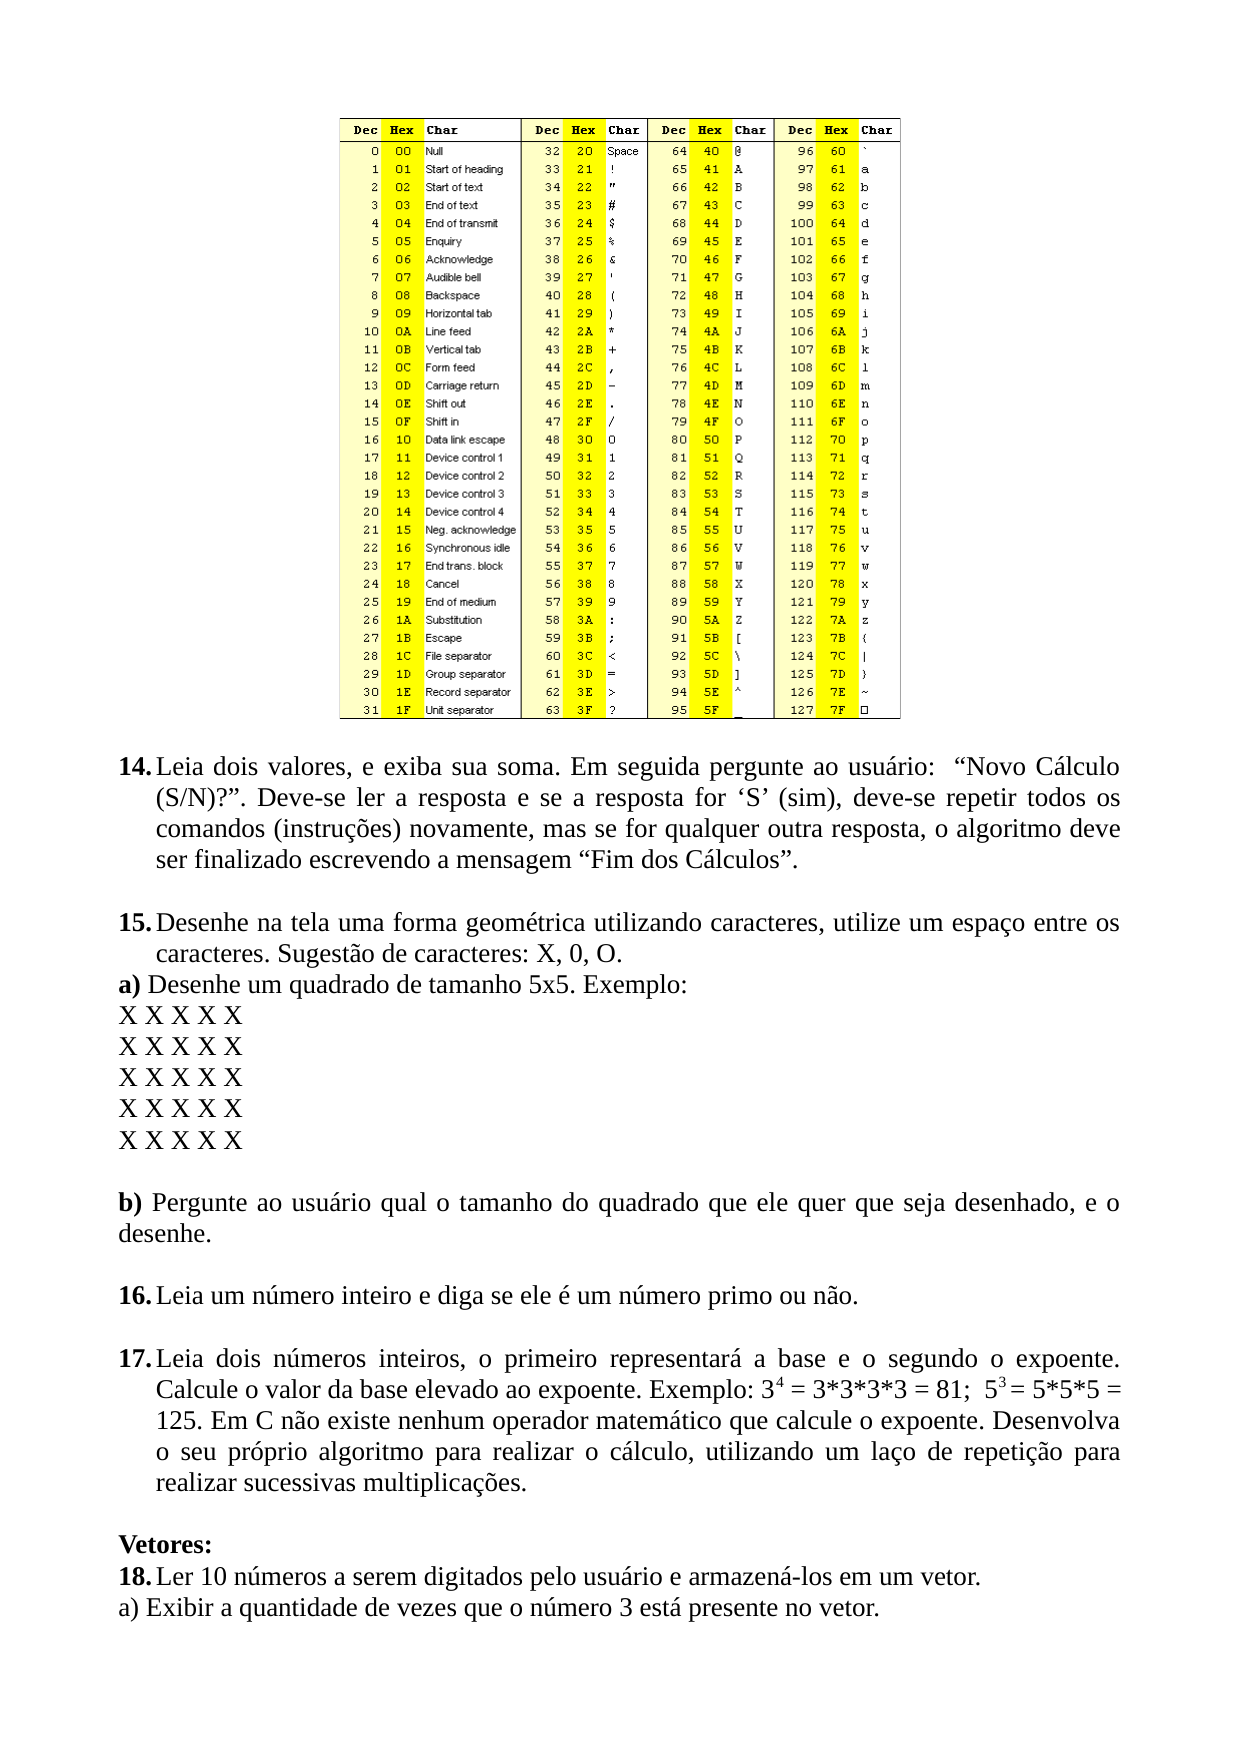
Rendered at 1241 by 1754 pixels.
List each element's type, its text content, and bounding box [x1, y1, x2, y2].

list Leia dois valores, e exiba sua soma. Em seguida pergunte ao usuário: “Novo Cálculo (S/N)?”. Deve-se ler a resposta e se a resposta for ‘S’ (sim), deve-se repetir todos os comandos (instruções) novamente, mas se for qualquer outra resposta, o algoritmo deve ser finalizado escrevendo a mensagem “Fim dos Cálculos”. [118, 750, 1122, 874]
text X X X X X [118, 999, 1122, 1030]
text a) Exibir a quantidade de vezes que o número 3 está presente no vetor. [118, 1591, 1122, 1622]
text X X X X X [118, 1030, 1122, 1061]
text X X X X X [118, 1061, 1122, 1093]
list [118, 1560, 1122, 1591]
text X X X X X [118, 1124, 1122, 1155]
text b) Pergunte ao usuário qual o tamanho do quadrado que ele quer que seja desenhado, e o desenhe. [118, 1186, 1122, 1248]
text X X X X X [118, 1093, 1122, 1124]
list Desenhe na tela uma forma geométrica utilizando caracteres, utilize um espaço entre os caracteres. Sugestão de caracteres: X, 0, O. [118, 906, 1122, 968]
text a) Desenhe um quadrado de tamanho 5x5. Exemplo: [118, 968, 1122, 999]
picture [339, 118, 901, 719]
list Leia um número inteiro e diga se ele é um número primo ou não. [118, 1279, 1122, 1311]
list Leia dois números inteiros, o primeiro representará a base e o segundo o expoente. Calcule o valor da base elevado ao expoente. Exemplo: 34 = 3*3*3*3 = 81; 53 = 5*5*5 = 125. Em C não existe nenhum operador matemático que calcule o expoente. Desenvolva o seu próprio algoritmo para realizar o cálculo, utilizando um laço de repetição para realizar sucessivas multiplicações. [118, 1342, 1122, 1497]
text Vetores: [118, 1529, 1122, 1560]
